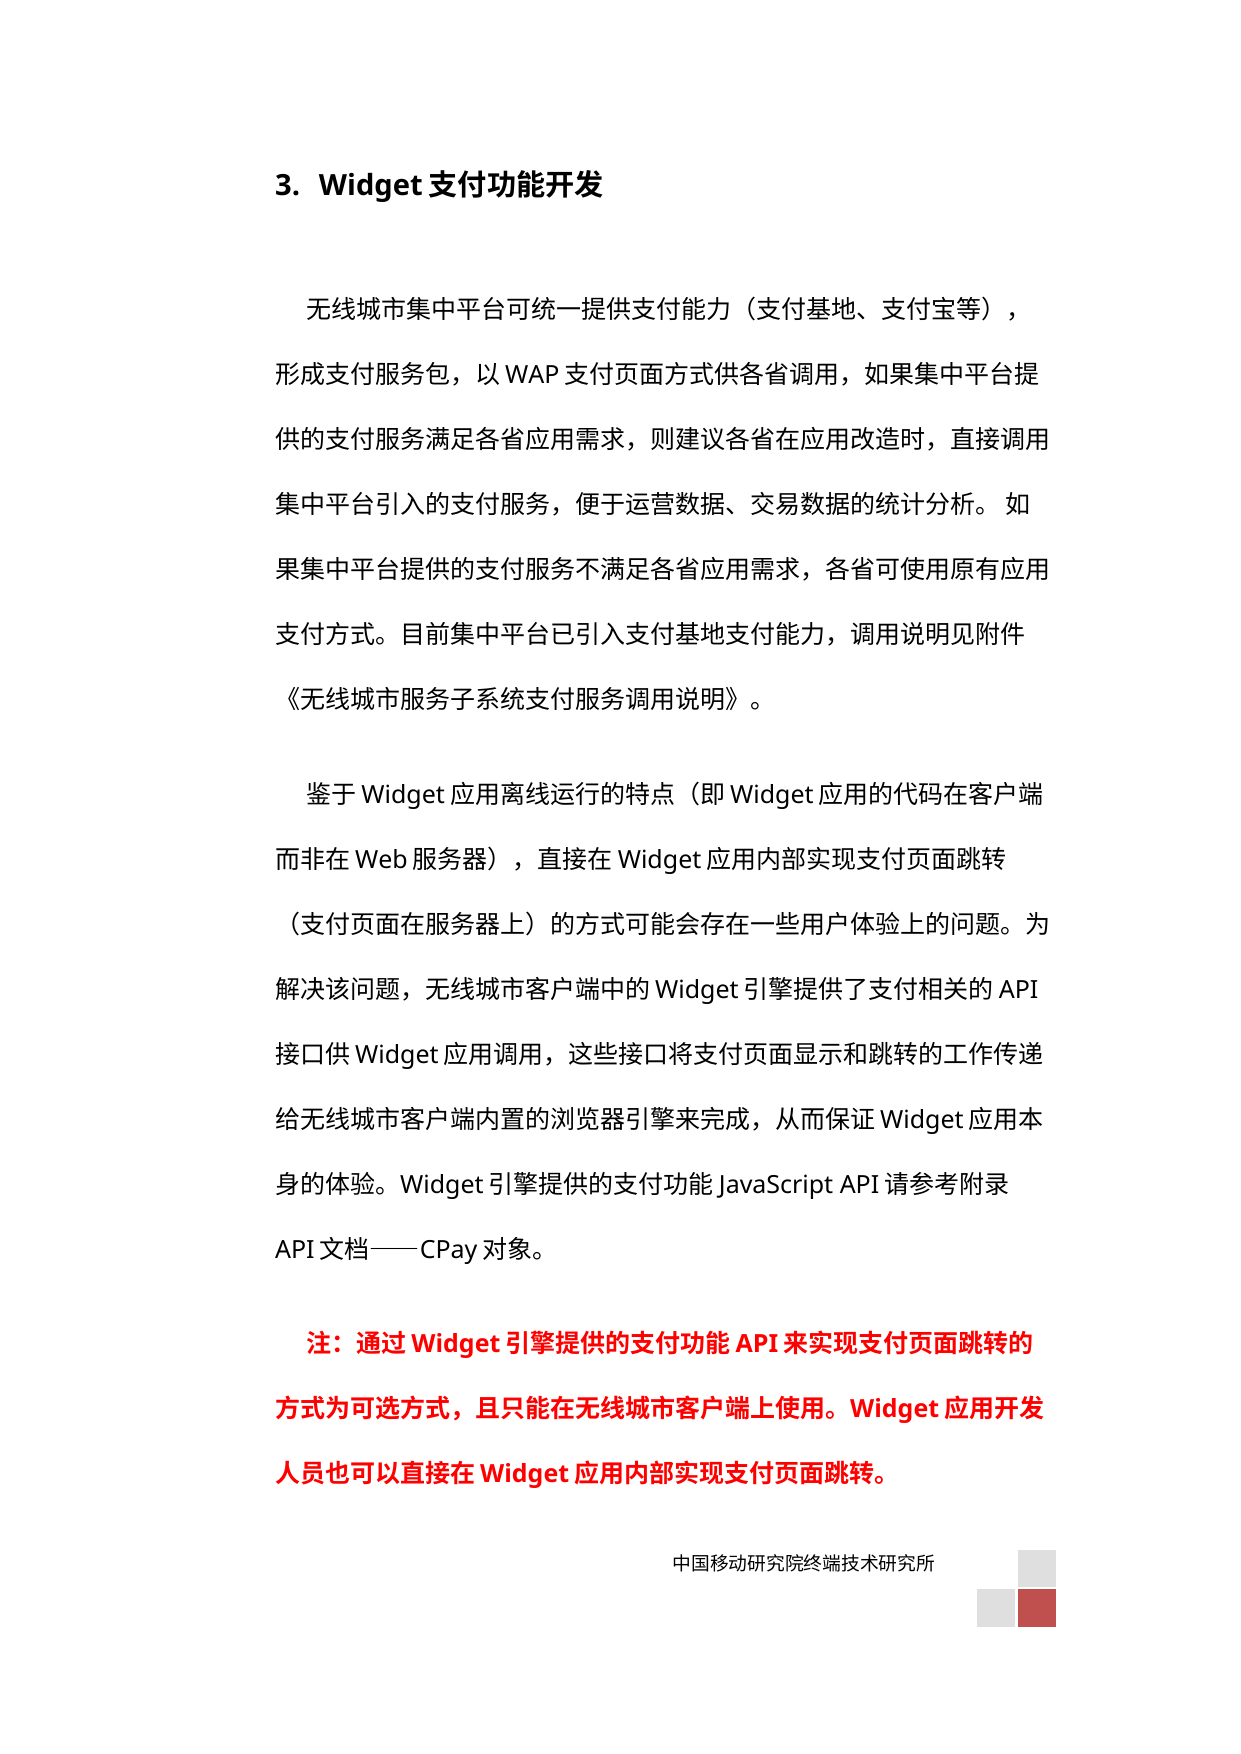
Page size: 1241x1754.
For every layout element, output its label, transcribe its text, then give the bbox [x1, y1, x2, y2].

text 无线城市集中平台可统一提供支付能力（支付基地、支付宝等），形成支付服务包，以WAP支付页面方式供各省调用，如果集中平台提供的支付服务满足各省应用需求，则建议各省在应用改造时，直接调用集中平台引入的支付服务，便于运营数据、交易数据的统计分析。 如果集中平台提供的支付服务不满足各省应用需求，各省可使用原有应用支付方式。目前集中平台已引入支付基地支付能力，调用说明见附件《无线城市服务子系统支付服务调用说明》。 [275, 276, 1053, 731]
list Widget支付功能开发 [275, 151, 1053, 216]
text 鉴于Widget应用离线运行的特点（即Widget应用的代码在客户端而非在Web服务器），直接在Widget应用内部实现支付页面跳转（支付页面在服务器上）的方式可能会存在一些用户体验上的问题。为解决该问题，无线城市客户端中的Widget引擎提供了支付相关的API接口供Widget应用调用，这些接口将支付页面显示和跳转的工作传递给无线城市客户端内置的浏览器引擎来完成，从而保证Widget应用本身的体验。Widget引擎提供的支付功能JavaScript API请参考附录API文档——CPay对象。 [275, 760, 1053, 1280]
text 注：通过Widget引擎提供的支付功能API来实现支付页面跳转的方式为可选方式，且只能在无线城市客户端上使用。Widget应用开发人员也可以直接在Widget应用内部实现支付页面跳转。 [275, 1309, 1053, 1504]
